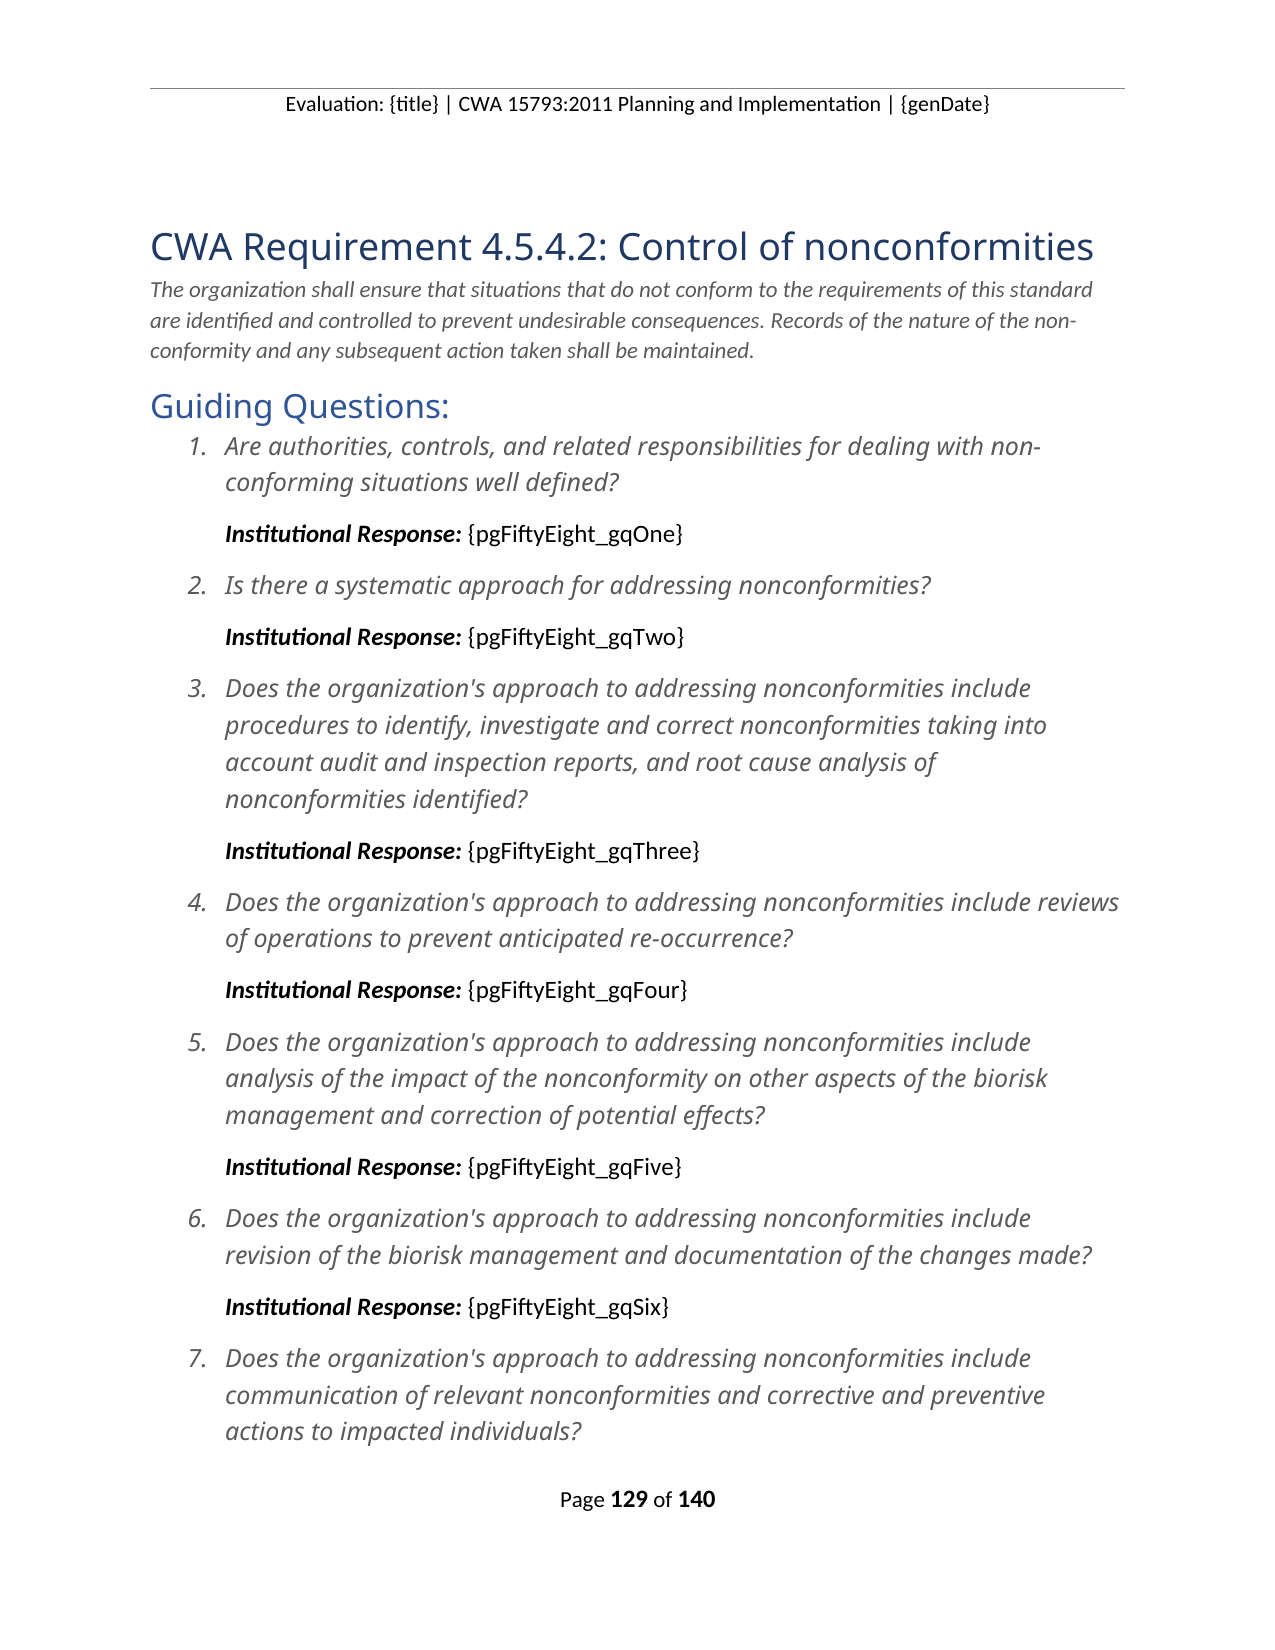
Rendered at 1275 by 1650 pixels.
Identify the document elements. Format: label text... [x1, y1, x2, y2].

text Institutional Response: {pgFiftyEight_gqFour} [225, 974, 1125, 1005]
text Institutional Response: {pgFiftyEight_gqTwo} [225, 621, 1125, 652]
list Does the organization's approach to addressing nonconformities include procedures to identify, investigate and correct nonconformities taking into account audit and inspection reports, and root cause analysis of nonconformities identified? [187, 671, 1125, 815]
list Does the organization's approach to addressing nonconformities include revision of the biorisk management and documentation of the changes made? [187, 1201, 1125, 1272]
list Is there a systematic approach for addressing nonconformities? [187, 568, 1125, 602]
text Institutional Response: {pgFiftyEight_gqSix} [225, 1291, 1125, 1321]
text The organization shall ensure that situations that do not conform to the requirements of this standard are identified and controlled to prevent undesirable consequences. Records of the nature of the non-conformity and any subsequent action taken shall be maintained. [150, 276, 1125, 364]
subtitle Guiding Questions: [150, 383, 1125, 428]
subtitle CWA Requirement 4.5.4.2: Control of nonconformities [150, 220, 1125, 271]
text Institutional Response: {pgFiftyEight_gqThree} [225, 835, 1125, 865]
text Institutional Response: {pgFiftyEight_gqFive} [225, 1151, 1125, 1182]
list Are authorities, controls, and related responsibilities for dealing with non-conforming situations well defined? [187, 428, 1125, 499]
list Does the organization's approach to addressing nonconformities include communication of relevant nonconformities and corrective and preventive actions to impacted individuals? [187, 1341, 1125, 1448]
list Does the organization's approach to addressing nonconformities include analysis of the impact of the nonconformity on other aspects of the biorisk management and correction of potential effects? [187, 1024, 1125, 1132]
text Institutional Response: {pgFiftyEight_gqOne} [225, 518, 1125, 549]
list Does the organization's approach to addressing nonconformities include reviews of operations to prevent anticipated re-occurrence? [187, 884, 1125, 955]
